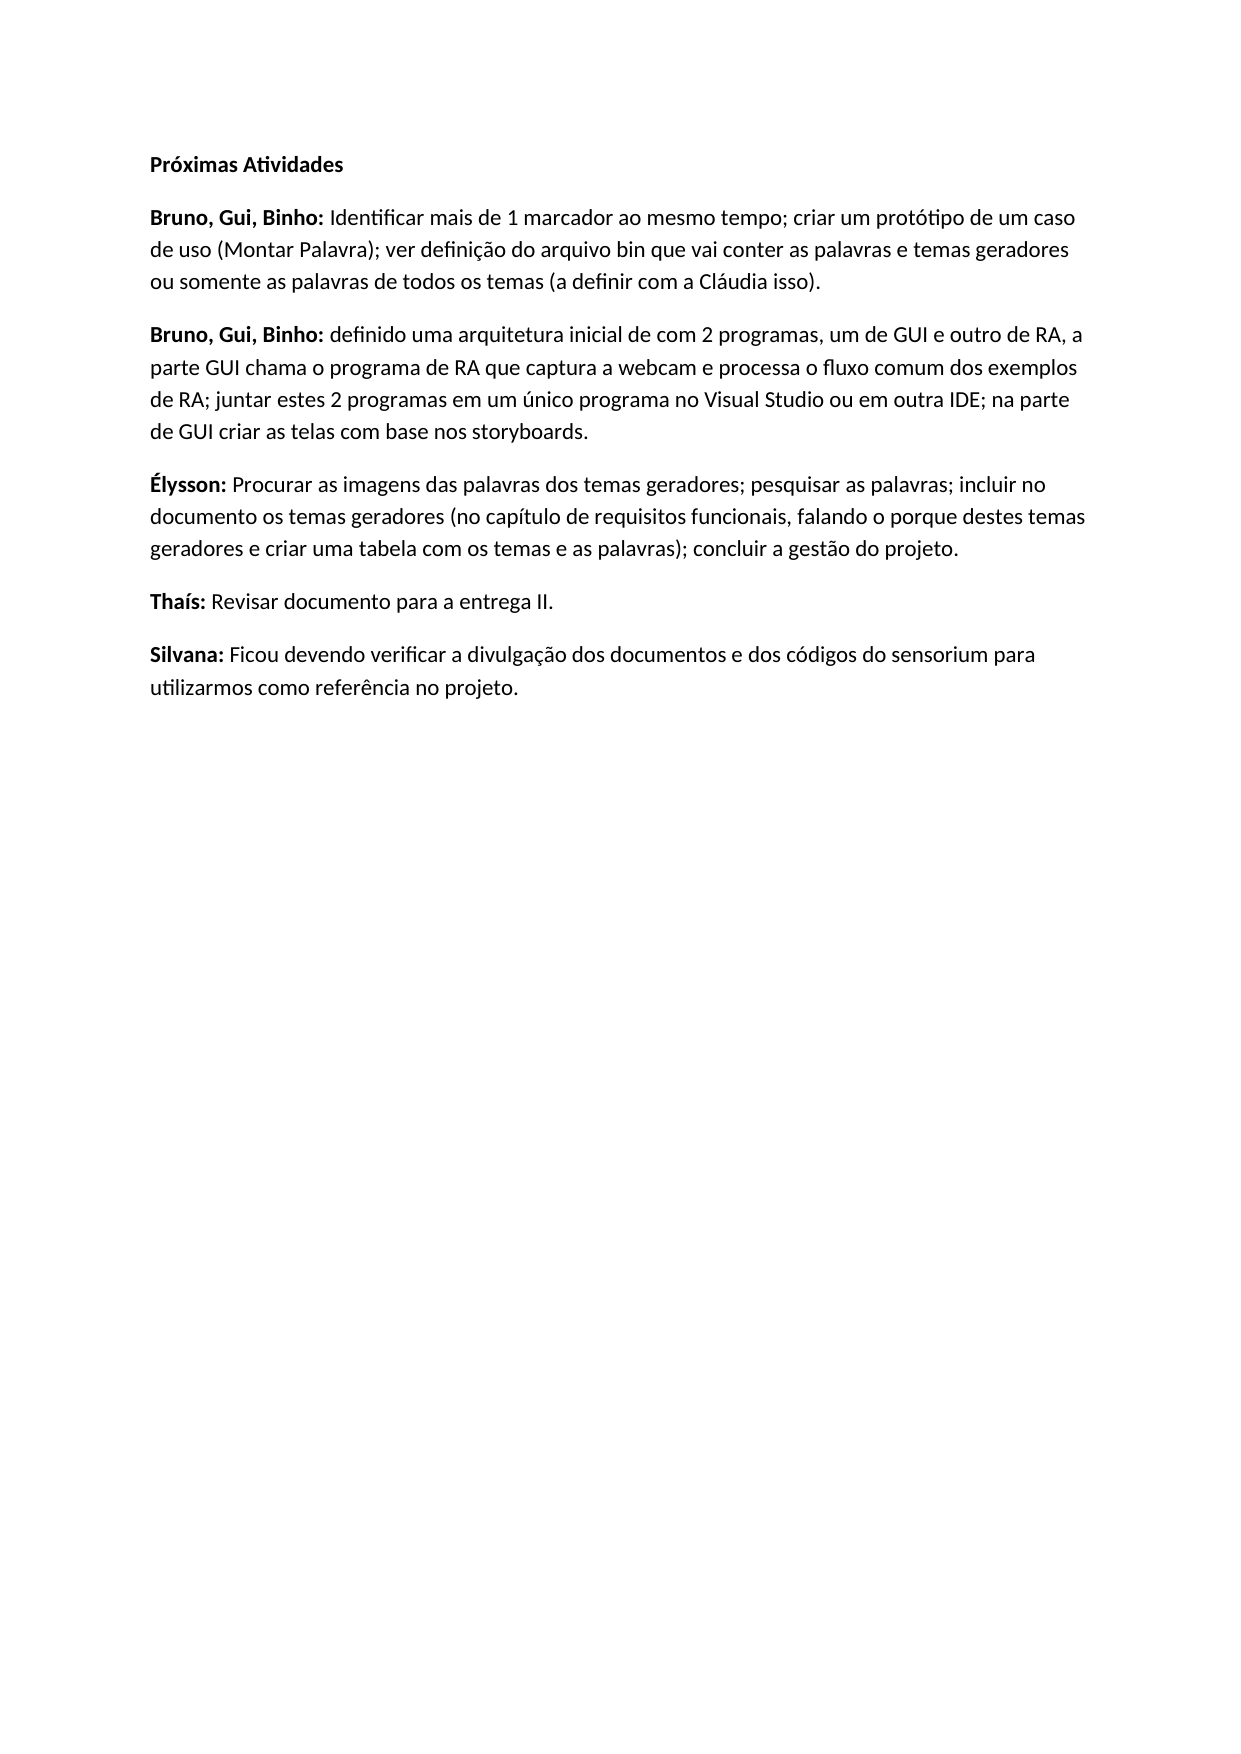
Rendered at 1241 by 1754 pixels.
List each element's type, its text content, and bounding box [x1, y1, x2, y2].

text Silvana: Ficou devendo verificar a divulgação dos documentos e dos códigos do sensorium para utilizarmos como referência no projeto. [150, 640, 1090, 701]
text Próximas Atividades [150, 150, 1090, 178]
text Thaís: Revisar documento para a entrega II. [150, 587, 1090, 615]
text Bruno, Gui, Binho: definido uma arquitetura inicial de com 2 programas, um de GUI e outro de RA, a parte GUI chama o programa de RA que captura a webcam e processa o fluxo comum dos exemplos de RA; juntar estes 2 programas em um único programa no Visual Studio ou em outra IDE; na parte de GUI criar as telas com base nos storyboards. [150, 320, 1090, 445]
text Élysson: Procurar as imagens das palavras dos temas geradores; pesquisar as palavras; incluir no documento os temas geradores (no capítulo de requisitos funcionais, falando o porque destes temas geradores e criar uma tabela com os temas e as palavras); concluir a gestão do projeto. [150, 470, 1090, 562]
text Bruno, Gui, Binho: Identificar mais de 1 marcador ao mesmo tempo; criar um protótipo de um caso de uso (Montar Palavra); ver definição do arquivo bin que vai conter as palavras e temas geradores ou somente as palavras de todos os temas (a definir com a Cláudia isso). [150, 203, 1090, 295]
